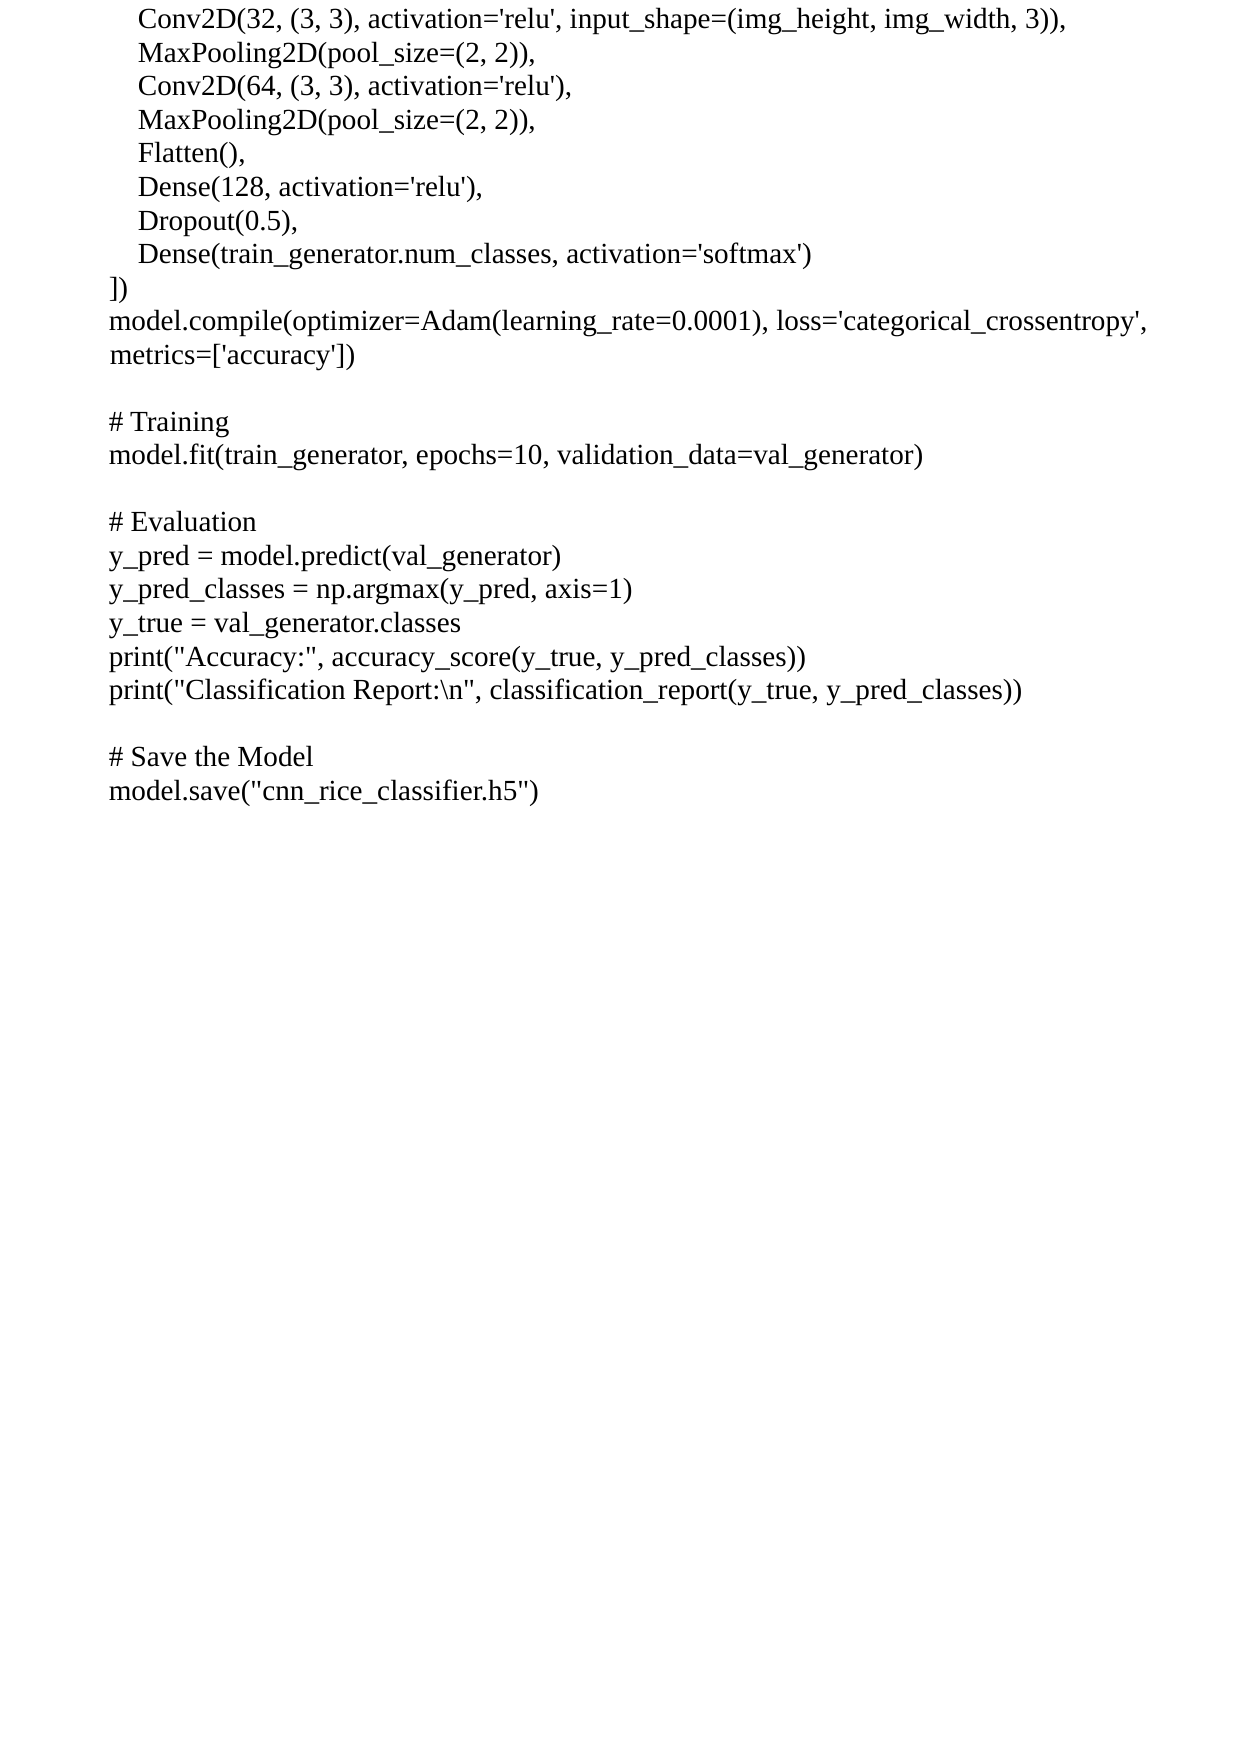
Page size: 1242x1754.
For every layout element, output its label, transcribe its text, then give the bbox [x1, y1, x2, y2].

text Dropout(0.5), [108, 203, 1162, 236]
text # Training [108, 404, 1162, 437]
text print("Classification Report:\n", classification_report(y_true, y_pred_classes)) [108, 672, 1162, 706]
text Conv2D(64, (3, 3), activation='relu'), [108, 68, 1162, 102]
text print("Accuracy:", accuracy_score(y_true, y_pred_classes)) [108, 639, 1162, 672]
text # Evaluation [108, 504, 1162, 538]
text Dense(train_generator.num_classes, activation='softmax') [108, 236, 1162, 270]
text Flatten(), [108, 136, 1162, 169]
text y_pred_classes = np.argmax(y_pred, axis=1) [108, 572, 1162, 605]
text model.compile(optimizer=Adam(learning_rate=0.0001), loss='categorical_crossentropy', metrics=['accuracy']) [108, 303, 1162, 370]
text model.fit(train_generator, epochs=10, validation_data=val_generator) [108, 437, 1162, 471]
text MaxPooling2D(pool_size=(2, 2)), [108, 35, 1162, 68]
text Dense(128, activation='relu'), [108, 169, 1162, 203]
text y_true = val_generator.classes [108, 605, 1162, 639]
text Conv2D(32, (3, 3), activation='relu', input_shape=(img_height, img_width, 3)), [108, 1, 1162, 35]
text MaxPooling2D(pool_size=(2, 2)), [108, 102, 1162, 136]
text ]) [108, 270, 1162, 303]
text y_pred = model.predict(val_generator) [108, 538, 1162, 572]
text # Save the Model [108, 739, 1162, 773]
text model.save("cnn_rice_classifier.h5") [108, 773, 1162, 806]
